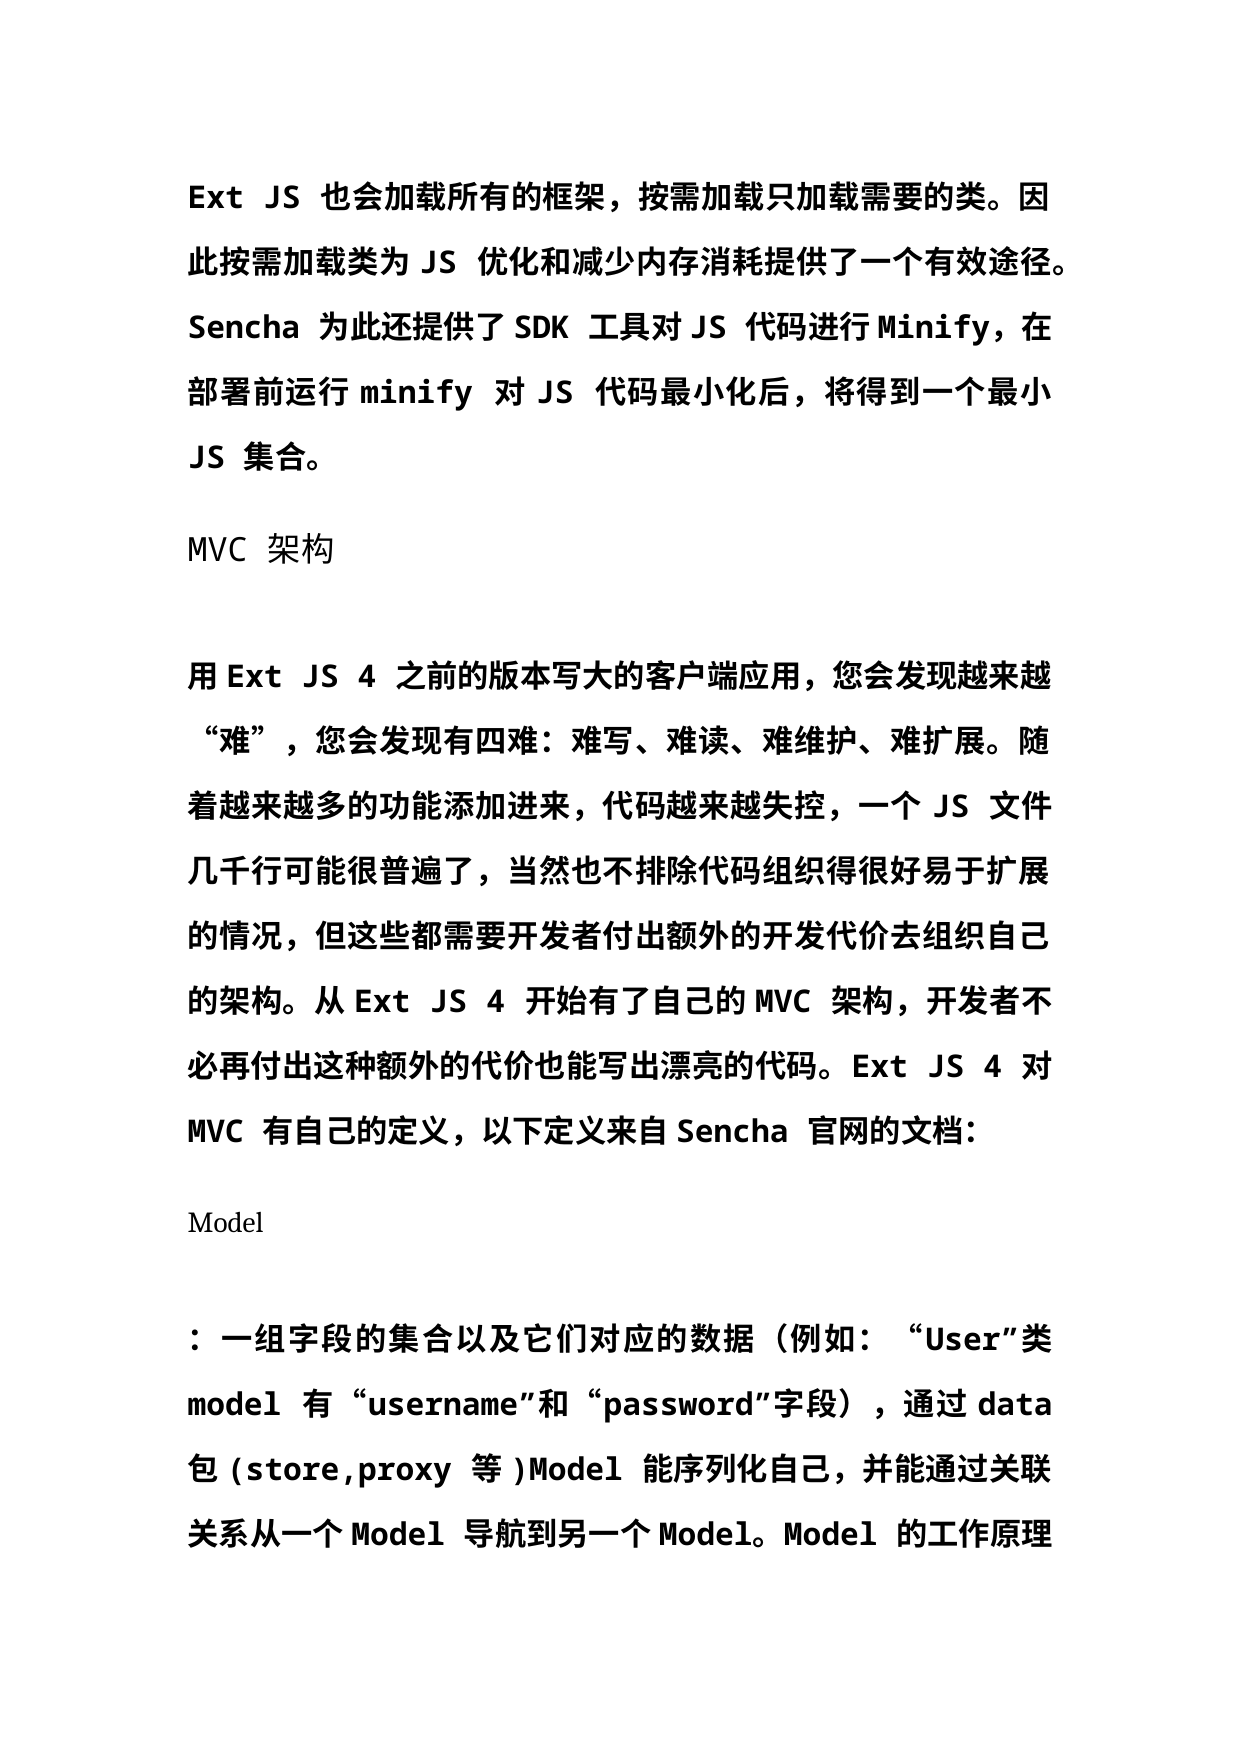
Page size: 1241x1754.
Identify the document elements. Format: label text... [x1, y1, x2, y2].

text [187, 1304, 1053, 1564]
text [187, 162, 1053, 487]
subtitle Model [187, 1191, 1053, 1256]
text 用 Ext JS 4 之前的版本写大的客户端应用，您会发现越来越“难”，您会发现有四难：难写、难读、难维护、难扩展。随着越来越多的功能添加进来，代码越来越失控，一个 JS 文件几千行可能很普遍了，当然也不排除代码组织得很好易于扩展的情况，但这些都需要开发者付出额外的开发代价去组织自己的架构。从 Ext JS 4 开始有了自己的 MVC 架构，开发者不必再付出这种额外的代价也能写出漂亮的代码。Ext JS 4 对 MVC 有自己的定义，以下定义来自 Sencha 官网的文档： [187, 641, 1053, 1161]
subtitle MVC 架构 [187, 514, 1053, 579]
